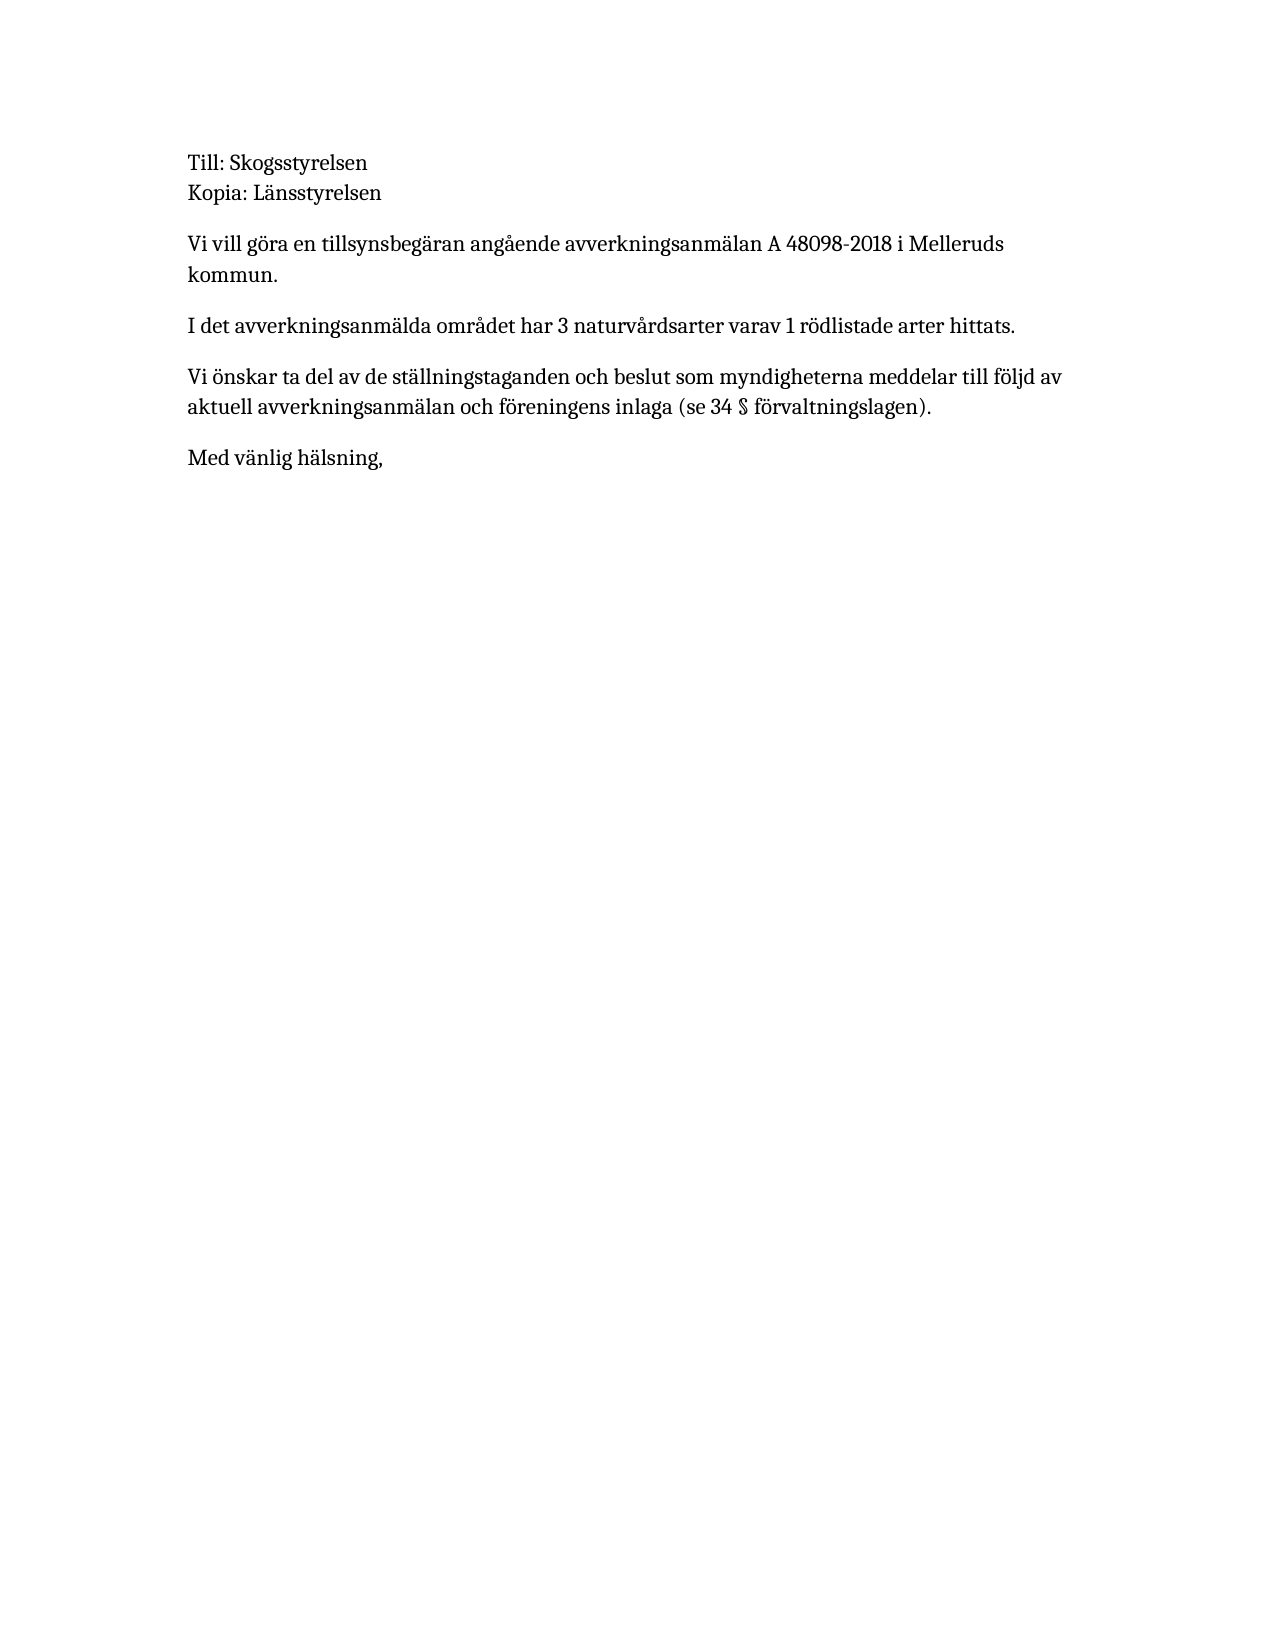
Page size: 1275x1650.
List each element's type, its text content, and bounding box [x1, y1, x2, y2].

text Vi vill göra en tillsynsbegäran angående avverkningsanmälan A 48098-2018 i Melleruds kommun. [187, 231, 1087, 288]
text Med vänlig hälsning, [187, 445, 1087, 501]
text I det avverkningsanmälda området har 3 naturvårdsarter varav 1 rödlistade arter hittats. [187, 312, 1087, 339]
text Till: Skogsstyrelsen Kopia: Länsstyrelsen [187, 150, 1087, 207]
text Vi önskar ta del av de ställningstaganden och beslut som myndigheterna meddelar till följd av aktuell avverkningsanmälan och föreningens inlaga (se 34 § förvaltningslagen). [187, 363, 1087, 420]
